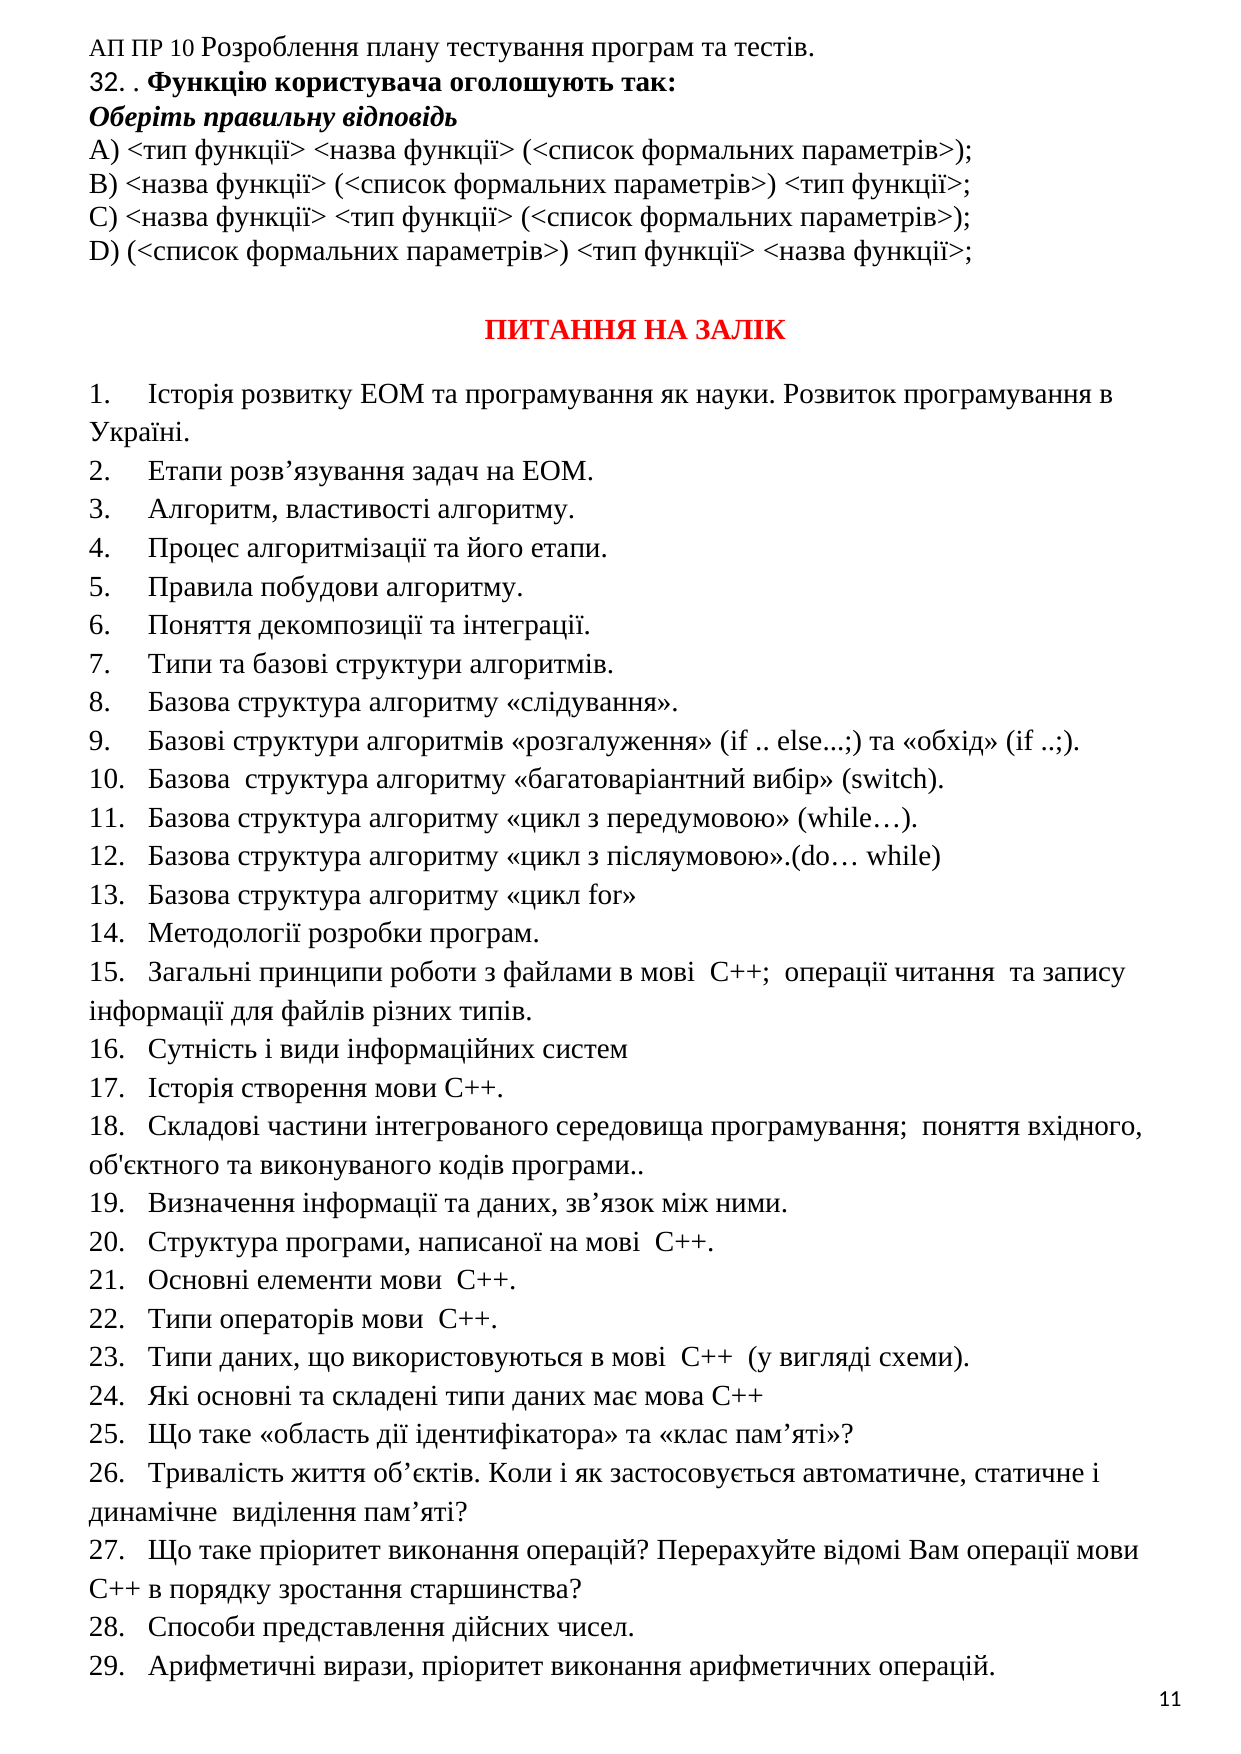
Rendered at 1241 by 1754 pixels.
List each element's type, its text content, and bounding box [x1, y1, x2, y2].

list Типи операторів мови С++. [89, 1301, 1181, 1334]
list Методології розробки програм. [89, 916, 1181, 949]
list Базова структура алгоритму «багатоваріантний вибір» (switch). [89, 761, 1181, 795]
list Базова структура алгоритму «цикл з передумовою» (while…). [89, 800, 1181, 833]
list Способи представлення дійсних чисел. [89, 1609, 1181, 1643]
list Базова структура алгоритму «цикл з післяумовою».(do… while) [89, 838, 1181, 872]
list Які основні та складені типи даних має мова С++ [89, 1378, 1181, 1412]
list Структура програми, написаної на мові С++. [89, 1224, 1181, 1257]
list Що таке пріоритет виконання операцій? Перерахуйте відомі Вам операції мови С++ в порядку зростання старшинства? [89, 1532, 1181, 1604]
list Типи та базові структури алгоритмів. [89, 646, 1181, 679]
text B) <назва функції> (<список формальних параметрів>) <тип функції>; C) <назва функції> <тип функції> (<список формальних параметрів>); D) (<список формальних параметрів>) <тип функції> <назва функції>; [89, 166, 1181, 266]
list Сутність і види інформаційних систем [89, 1031, 1181, 1065]
list Тривалість життя об’єктів. Коли і як застосовується автоматичне, статичне і динамічне виділення пам’яті? [89, 1455, 1181, 1527]
list Історія створення мови С++. [89, 1070, 1181, 1103]
list Поняття декомпозиції та інтеграції. [89, 607, 1181, 641]
list Етапи розв’язування задач на ЕОМ. [89, 453, 1181, 487]
list Визначення інформації та даних, зв’язок між ними. [89, 1185, 1181, 1219]
text A) <тип функції> <назва функції> (<список формальних параметрів>); [89, 132, 1181, 166]
list Правила побудови алгоритму. [89, 569, 1181, 602]
list Загальні принципи роботи з файлами в мові С++; операції читання та запису інформації для файлів різних типів. [89, 954, 1181, 1026]
list Основні елементи мови С++. [89, 1262, 1181, 1296]
list Базова структура алгоритму «слідування». [89, 684, 1181, 718]
text 32. . Функцію користувача оголошують так: [89, 63, 1181, 99]
list Історія розвитку ЕОМ та програмування як науки. Розвиток програмування в Україні. [89, 376, 1181, 448]
text ПИТАННЯ НА ЗАЛІК [89, 312, 1181, 346]
list Типи даних, що використовуються в мові С++ (у вигляді схеми). [89, 1339, 1181, 1373]
list Базова структура алгоритму «цикл for» [89, 877, 1181, 911]
list Що таке «область дії ідентифікатора» та «клас пам’яті»? [89, 1417, 1181, 1450]
list Складові частини інтегрованого середовища програмування; поняття вхідного, об'єктного та виконуваного кодів програми.. [89, 1108, 1181, 1180]
list Процес алгоритмізації та його етапи. [89, 530, 1181, 564]
list Алгоритм, властивості алгоритму. [89, 492, 1181, 525]
list Арифметичні вирази, пріоритет виконання арифметичних операцій. [89, 1648, 1181, 1681]
text Оберіть правильну відповідь [89, 99, 1181, 132]
list Базові структури алгоритмів «розгалуження» (if .. else...;) та «обхід» (if ..;). [89, 723, 1181, 756]
